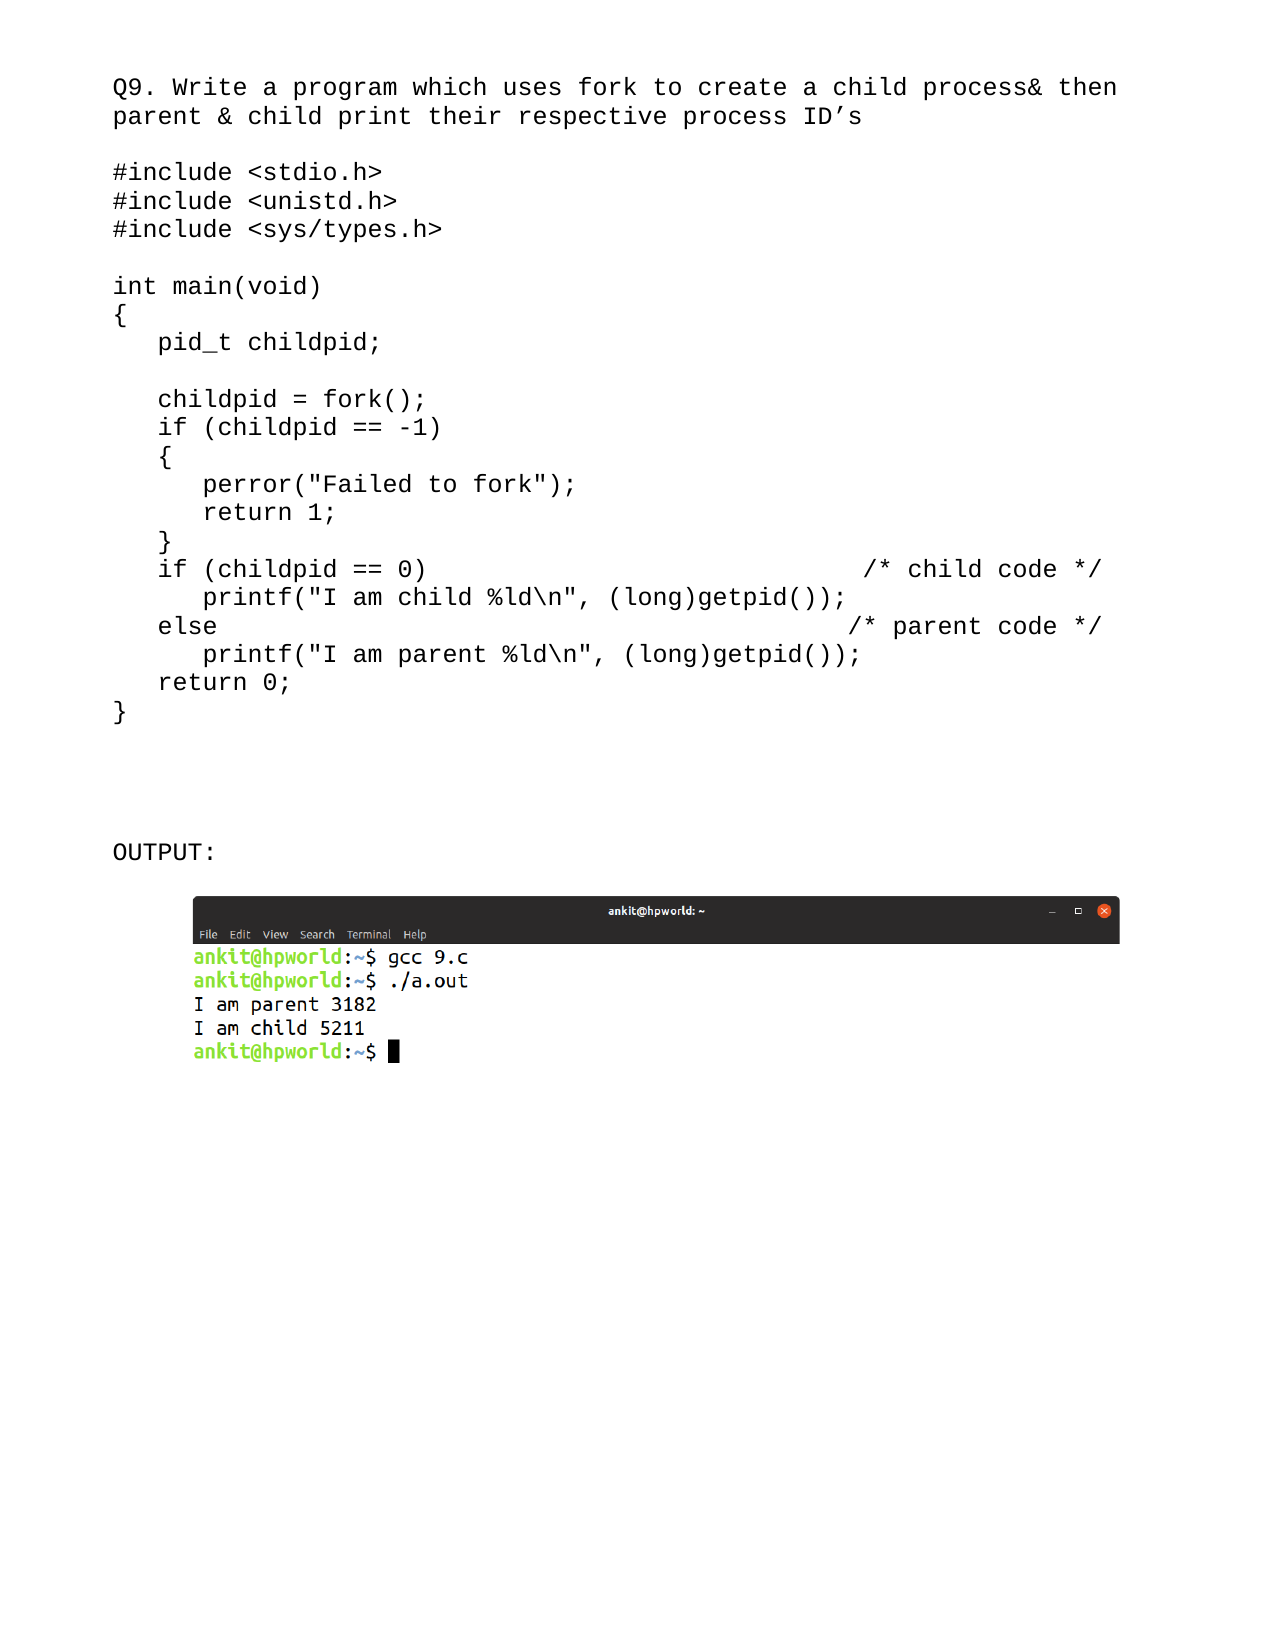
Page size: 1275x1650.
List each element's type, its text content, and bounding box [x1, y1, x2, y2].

text pid_t childpid; [112, 330, 1200, 358]
text childpid = fork(); [112, 387, 1200, 415]
text perror("Failed to fork"); [112, 472, 1200, 500]
text return 0; [112, 670, 1200, 698]
text { [112, 443, 1200, 472]
text printf("I am child %ld\n", (long)getpid()); [112, 585, 1200, 613]
text OUTPUT: [112, 840, 1200, 868]
text Q9. Write a program which uses fork to create a child process& then parent & child print their respective process ID’s [112, 75, 1200, 132]
text return 1; [112, 500, 1200, 528]
text if (childpid == 0) /* child code */ [112, 557, 1200, 585]
text else /* parent code */ [112, 613, 1200, 642]
text printf("I am parent %ld\n", (long)getpid()); [112, 642, 1200, 670]
text } [112, 698, 1200, 727]
text #include <stdio.h> [112, 160, 1200, 188]
text #include <unistd.h> [112, 188, 1200, 217]
text int main(void) [112, 273, 1200, 302]
text } [112, 528, 1200, 557]
text if (childpid == -1) [112, 415, 1200, 443]
text { [112, 302, 1200, 330]
text #include <sys/types.h> [112, 217, 1200, 245]
picture [192, 896, 1120, 1514]
